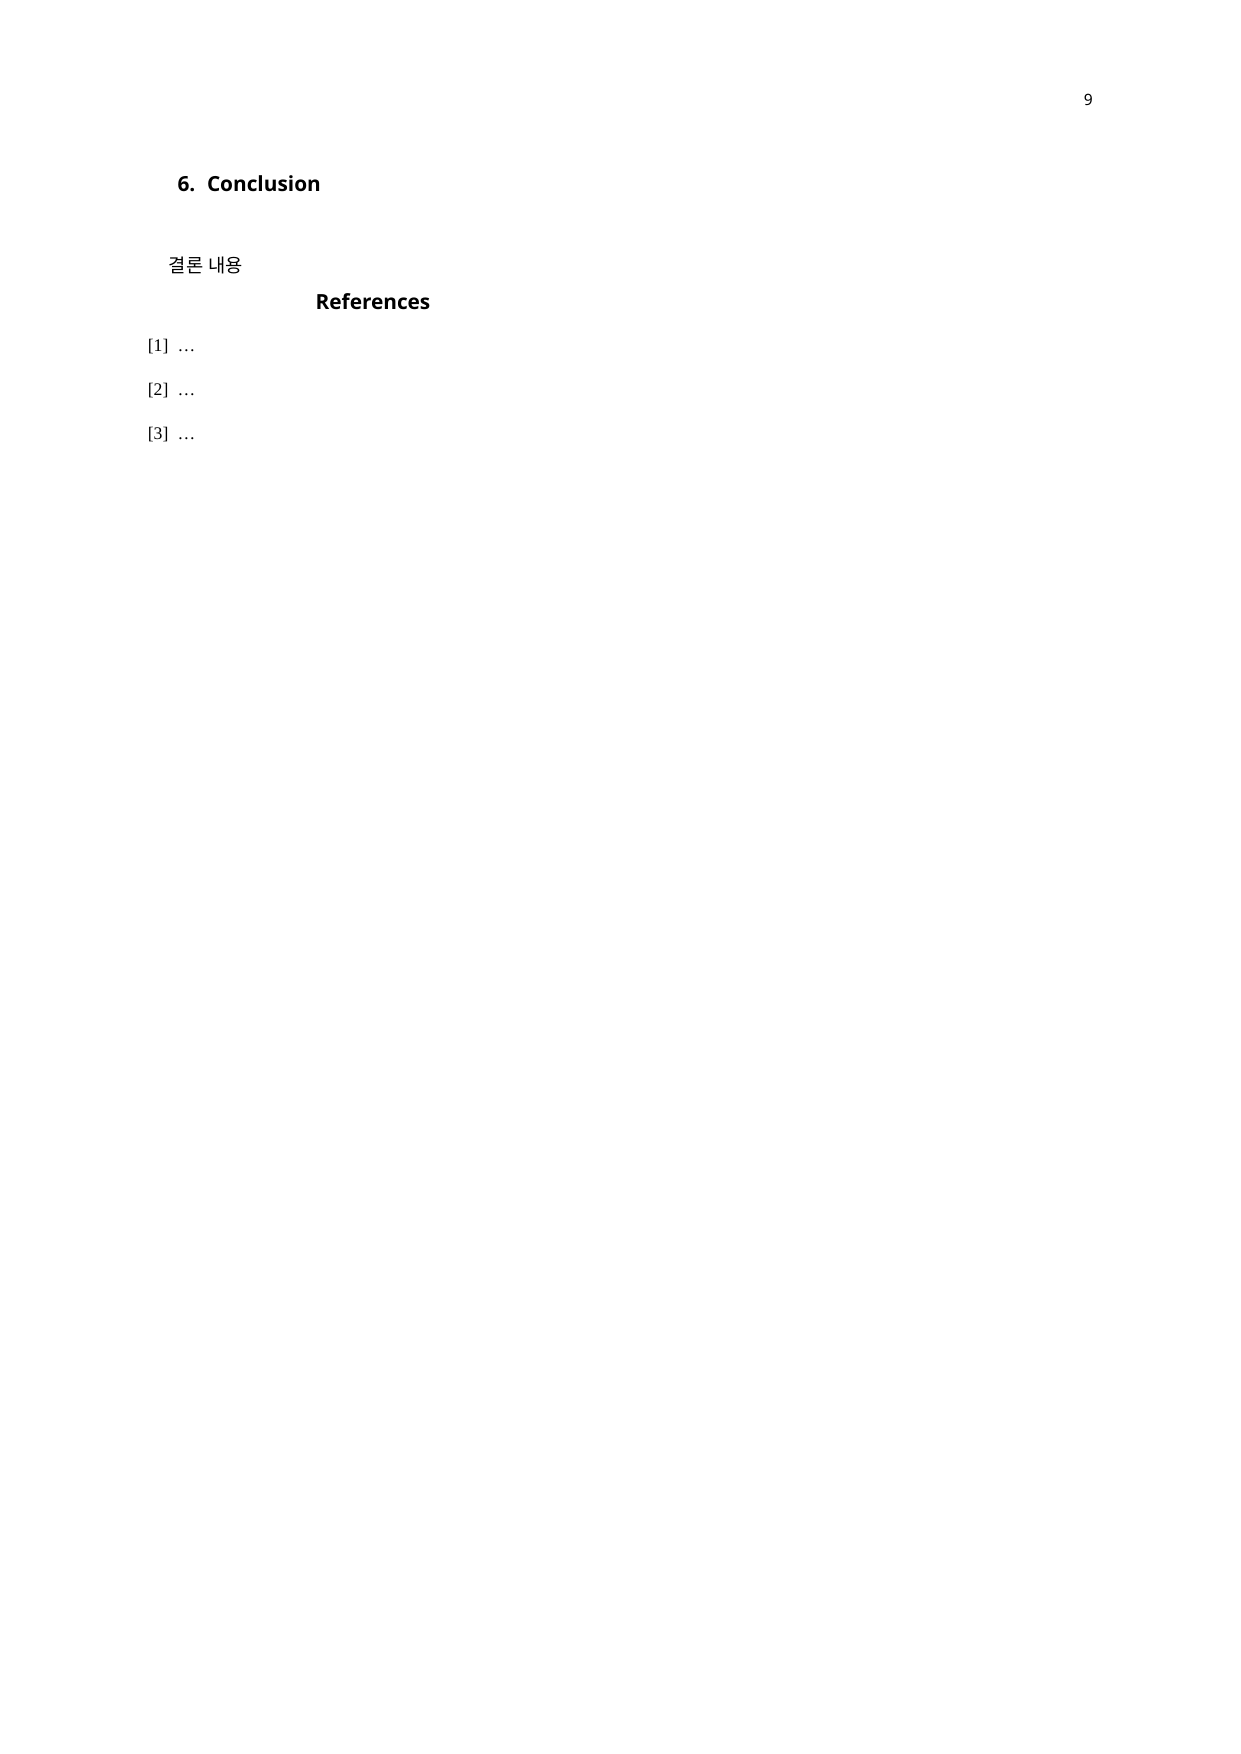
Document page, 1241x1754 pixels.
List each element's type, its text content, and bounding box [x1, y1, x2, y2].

text References [148, 283, 598, 320]
list … [148, 414, 598, 452]
subtitle Conclusion [177, 164, 598, 202]
text 결론 내용 [148, 245, 598, 283]
list … [148, 370, 598, 408]
list … [148, 327, 598, 364]
